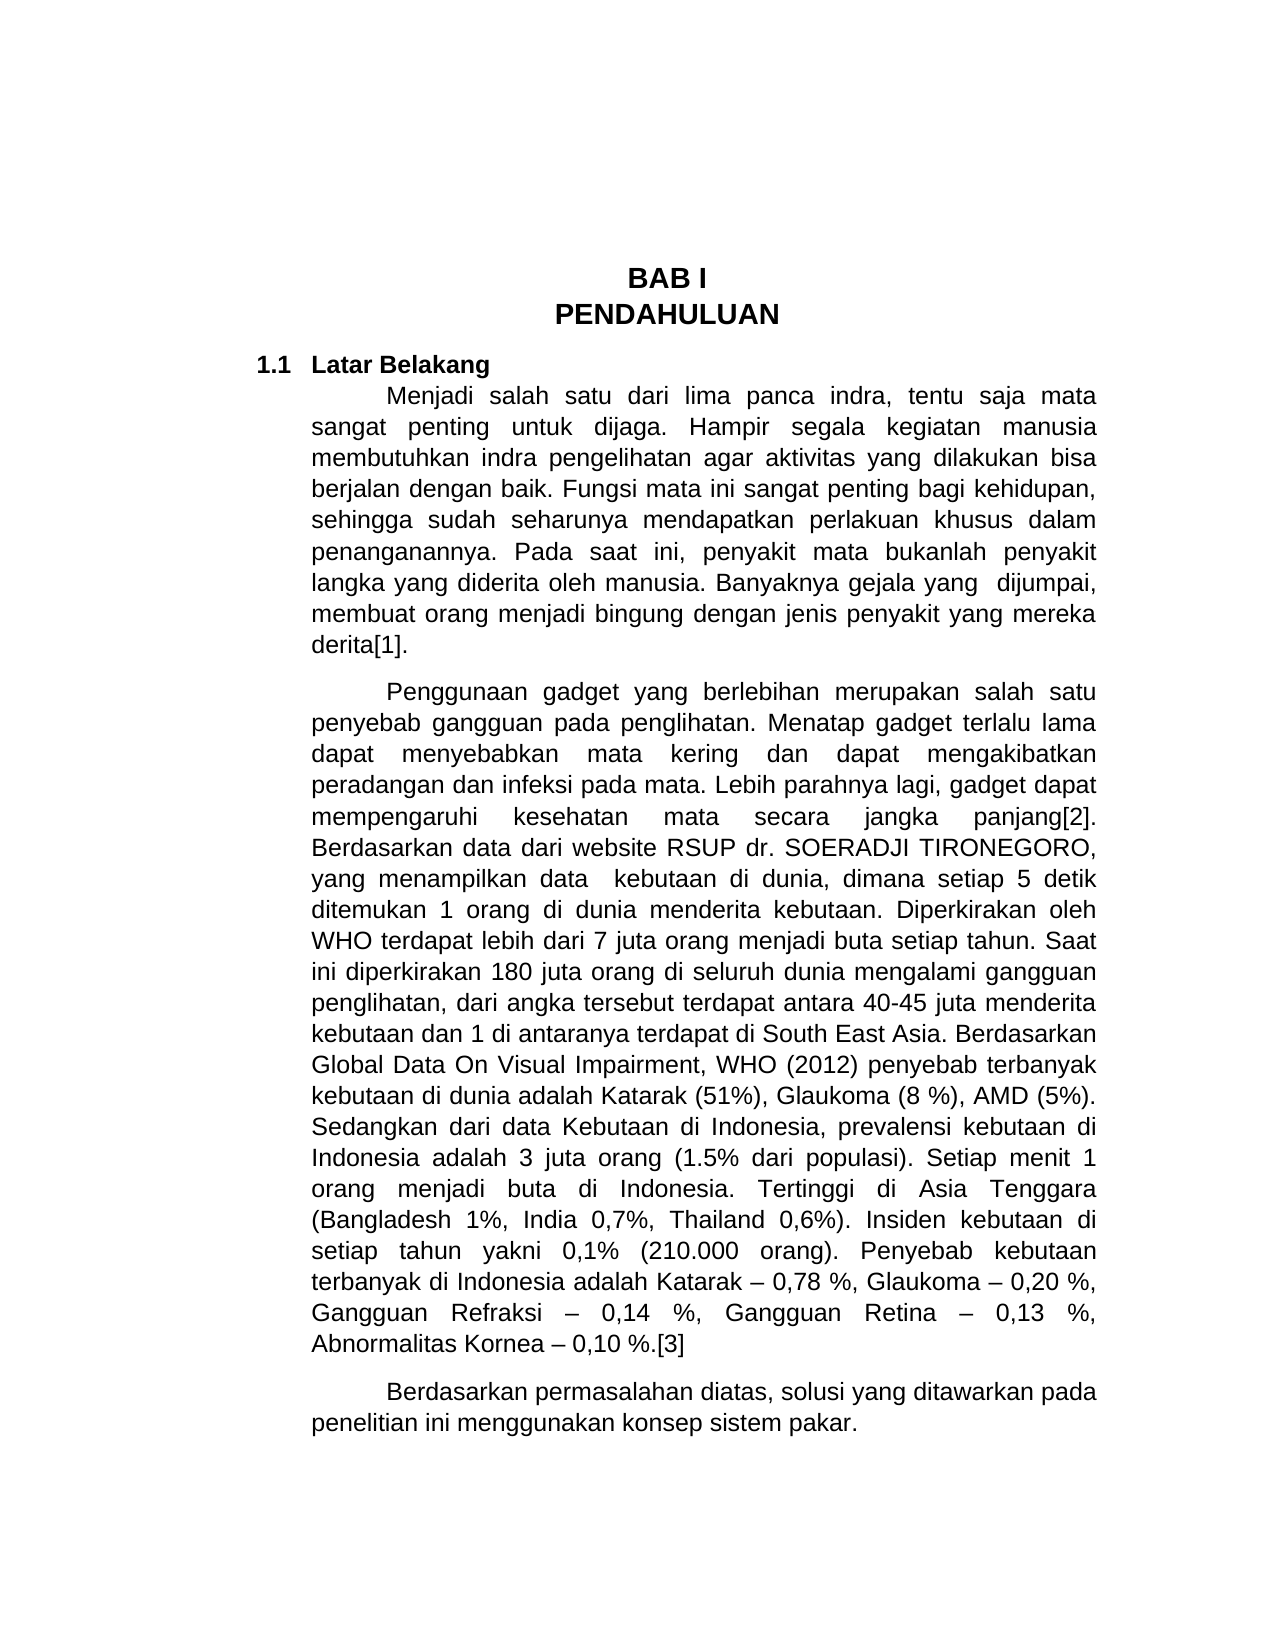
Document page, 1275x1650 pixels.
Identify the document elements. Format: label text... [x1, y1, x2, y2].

text PENDAHULUAN [236, 297, 1098, 331]
text Penggunaan gadget yang berlebihan merupakan salah satu penyebab gangguan pada penglihatan. Menatap gadget terlalu lama dapat menyebabkan mata kering dan dapat mengakibatkan peradangan dan infeksi pada mata. Lebih parahnya lagi, gadget dapat mempengaruhi kesehatan mata secara jangka panjang[2]. Berdasarkan data dari website RSUP dr. SOERADJI TIRONEGORO, yang menampilkan data kebutaan di dunia, dimana setiap 5 detik ditemukan 1 orang di dunia menderita kebutaan. Diperkirakan oleh WHO terdapat lebih dari 7 juta orang menjadi buta setiap tahun. Saat ini diperkirakan 180 juta orang di seluruh dunia mengalami gangguan penglihatan, dari angka tersebut terdapat antara 40-45 juta menderita kebutaan dan 1 di antaranya terdapat di South East Asia. Berdasarkan Global Data On Visual Impairment, WHO (2012) penyebab terbanyak kebutaan di dunia adalah Katarak (51%), Glaukoma (8 %), AMD (5%). Sedangkan dari data Kebutaan di Indonesia, prevalensi kebutaan di Indonesia adalah 3 juta orang (1.5% dari populasi). Setiap menit 1 orang menjadi buta di Indonesia. Tertinggi di Asia Tenggara (Bangladesh 1%, India 0,7%, Thailand 0,6%). Insiden kebutaan di setiap tahun yakni 0,1% (210.000 orang). Penyebab kebutaan terbanyak di Indonesia adalah Katarak – 0,78 %, Glaukoma – 0,20 %, Gangguan Refraksi – 0,14 %, Gangguan Retina – 0,13 %, Abnormalitas Kornea – 0,10 %.[3] [311, 677, 1098, 1358]
subtitle BAB I [236, 261, 1098, 295]
text Menjadi salah satu dari lima panca indra, tentu saja mata sangat penting untuk dijaga. Hampir segala kegiatan manusia membutuhkan indra pengelihatan agar aktivitas yang dilakukan bisa berjalan dengan baik. Fungsi mata ini sangat penting bagi kehidupan, sehingga sudah seharunya mendapatkan perlakuan khusus dalam penanganannya. Pada saat ini, penyakit mata bukanlah penyakit langka yang diderita oleh manusia. Banyaknya gejala yang dijumpai, membuat orang menjadi bingung dengan jenis penyakit yang mereka derita[1]. [311, 381, 1098, 658]
subtitle Latar Belakang [274, 350, 1098, 379]
text Berdasarkan permasalahan diatas, solusi yang ditawarkan pada penelitian ini menggunakan konsep sistem pakar. [311, 1377, 1098, 1437]
